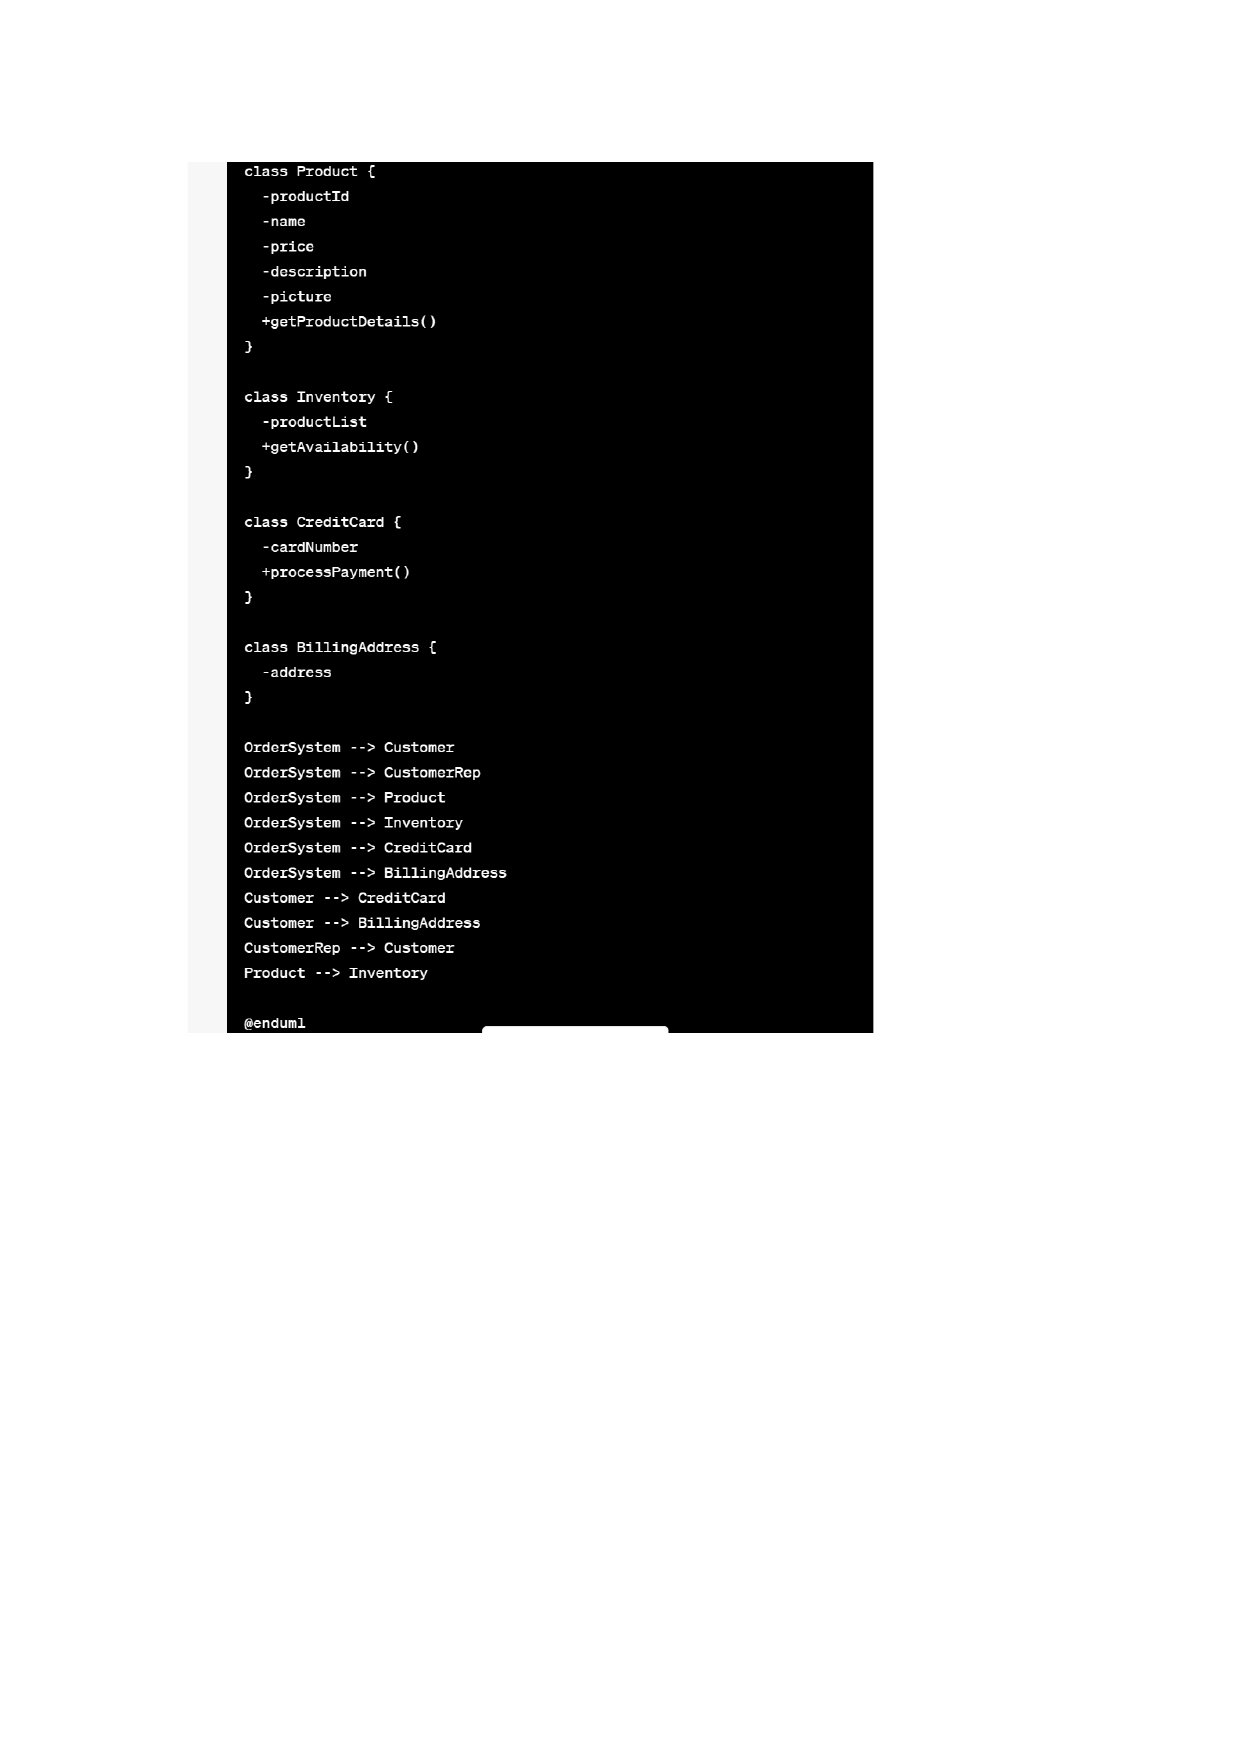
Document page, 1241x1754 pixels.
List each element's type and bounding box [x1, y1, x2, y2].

picture [187, 162, 874, 1033]
